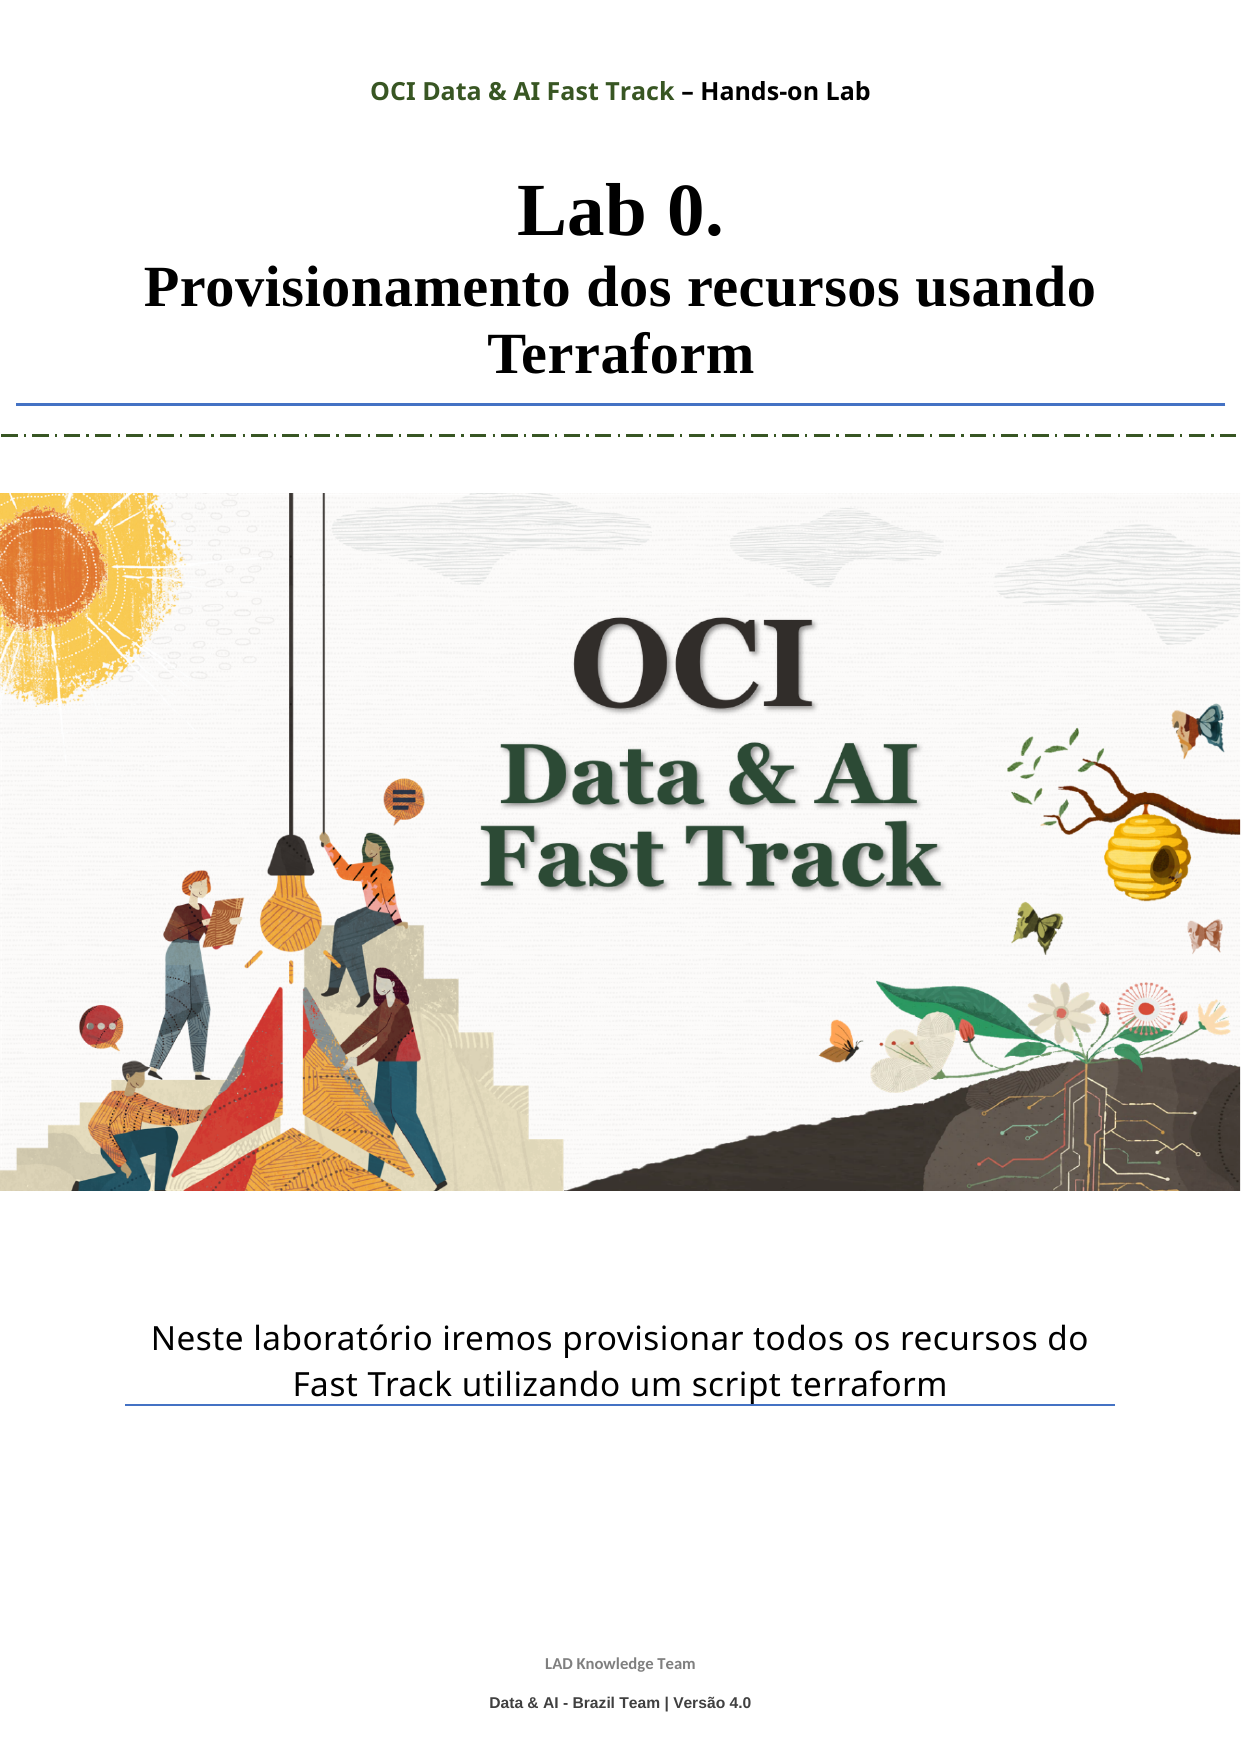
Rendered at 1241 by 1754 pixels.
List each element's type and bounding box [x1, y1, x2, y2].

picture [0, 493, 1241, 1191]
